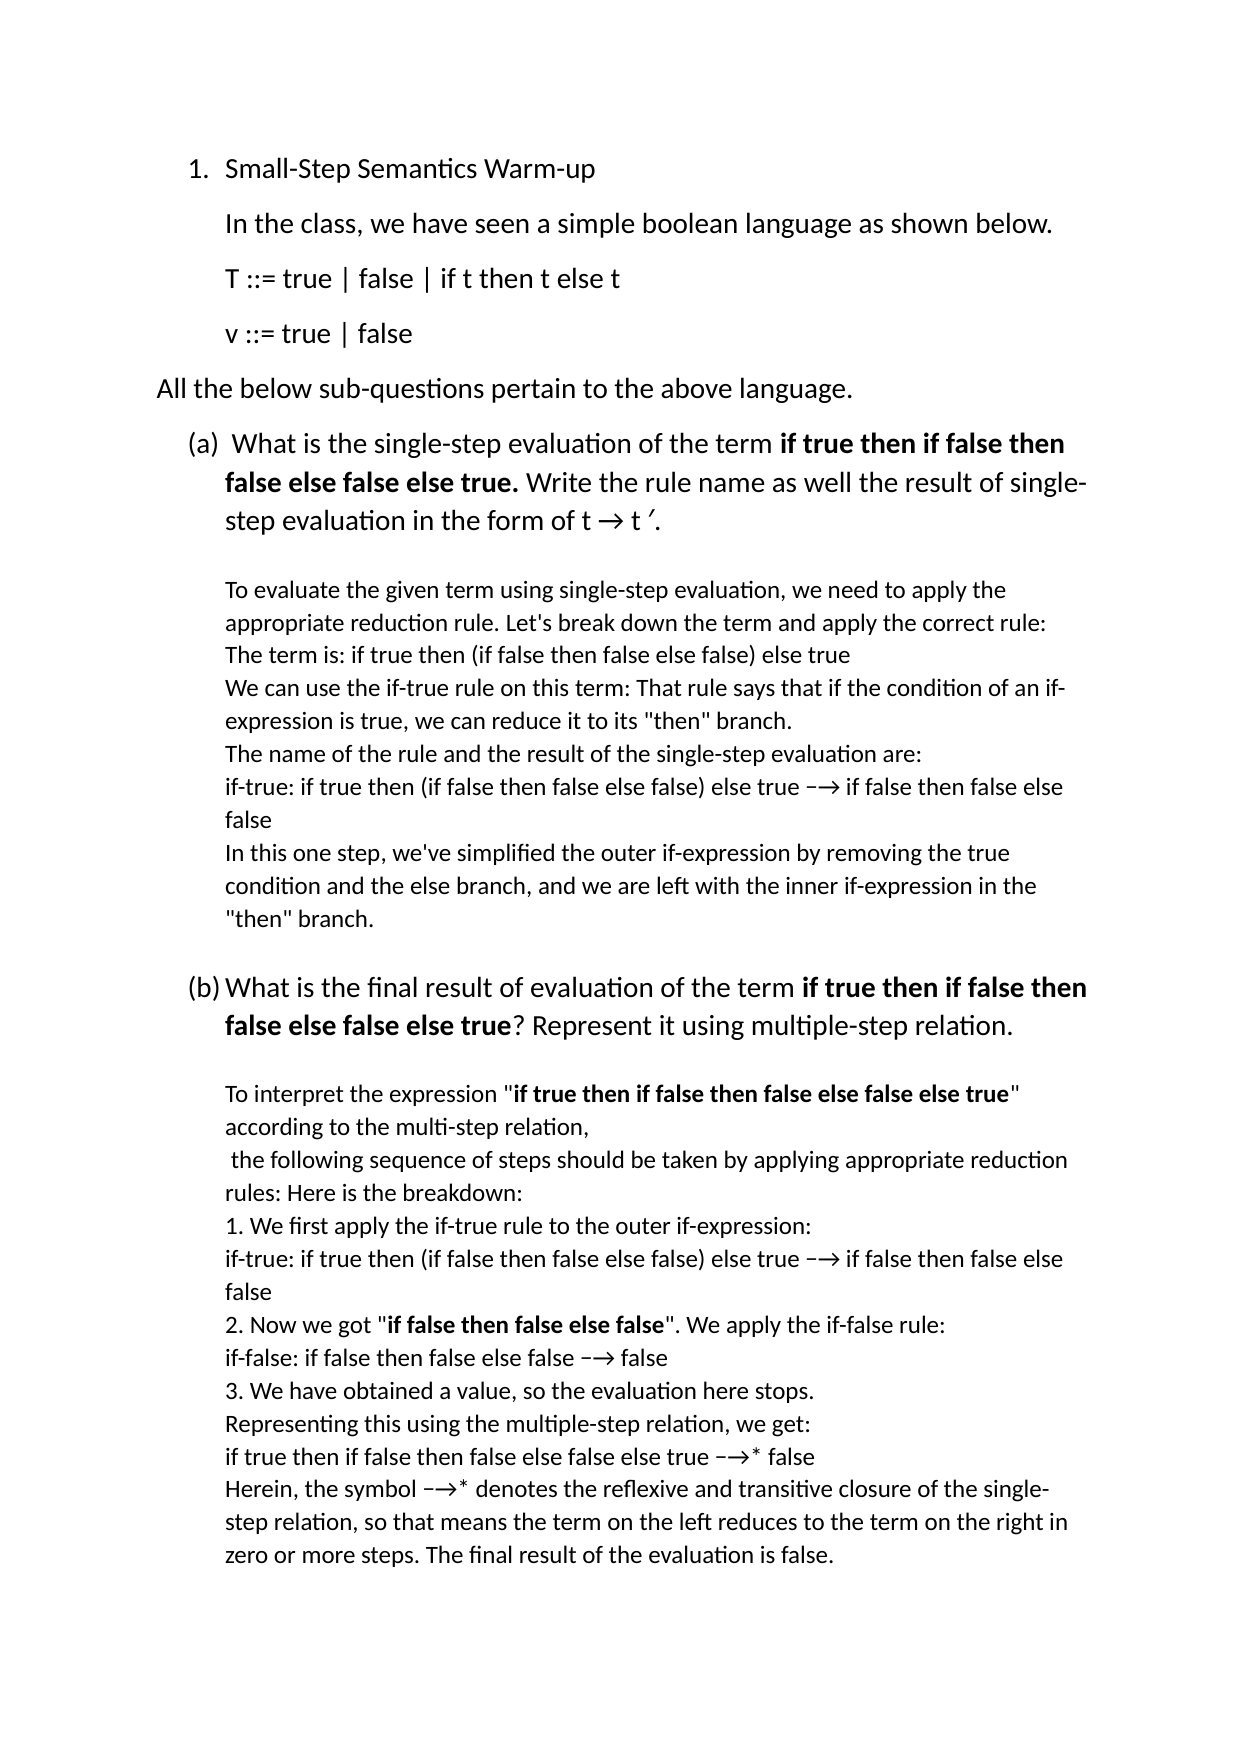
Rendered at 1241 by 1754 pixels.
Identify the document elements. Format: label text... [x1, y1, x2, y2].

list What is the final result of evaluation of the term if true then if false then false else false else true? Represent it using multiple-step relation. [187, 969, 1090, 1043]
list The name of the rule and the result of the single-step evaluation are: [225, 738, 1090, 769]
text T ::= true | false | if t then t else t [150, 260, 1090, 296]
list if-true: if true then (if false then false else false) else true −→ if false then false else false [225, 771, 1090, 835]
list 2. Now we got "if false then false else false". We apply the if-false rule: [225, 1309, 1090, 1339]
list if true then if false then false else false else true −→* false [225, 1441, 1090, 1471]
list Representing this using the multiple-step relation, we get: [225, 1408, 1090, 1438]
list Herein, the symbol −→* denotes the reflexive and transitive closure of the single-step relation, so that means the term on the left reduces to the term on the right in zero or more steps. The final result of the evaluation is false. [225, 1473, 1090, 1570]
list In this one step, we've simplified the outer if-expression by removing the true condition and the else branch, and we are left with the inner if-expression in the "then" branch. [225, 837, 1090, 933]
list the following sequence of steps should be taken by applying appropriate reduction rules: Here is the breakdown: [225, 1144, 1090, 1208]
text All the below sub-questions pertain to the above language. [150, 370, 1090, 406]
list if-false: if false then false else false −→ false [225, 1342, 1090, 1372]
list To interpret the expression "if true then if false then false else false else true" according to the multi-step relation, [225, 1078, 1090, 1142]
list We can use the if-true rule on this term: That rule says that if the condition of an if-expression is true, we can reduce it to its "then" branch. [225, 672, 1090, 736]
text In the class, we have seen a simple boolean language as shown below. [150, 205, 1090, 241]
text v ::= true | false [150, 315, 1090, 351]
list What is the single-step evaluation of the term if true then if false then false else false else true. Write the rule name as well the result of single-step evaluation in the form of t → t ′. [187, 426, 1090, 538]
list if-true: if true then (if false then false else false) else true −→ if false then false else false [225, 1243, 1090, 1307]
list The term is: if true then (if false then false else false) else true [225, 639, 1090, 670]
list 3. We have obtained a value, so the evaluation here stops. [225, 1375, 1090, 1405]
list Small-Step Semantics Warm-up [187, 150, 1090, 186]
list To evaluate the given term using single-step evaluation, we need to apply the appropriate reduction rule. Let's break down the term and apply the correct rule: [225, 574, 1090, 637]
list 1. We first apply the if-true rule to the outer if-expression: [225, 1210, 1090, 1241]
